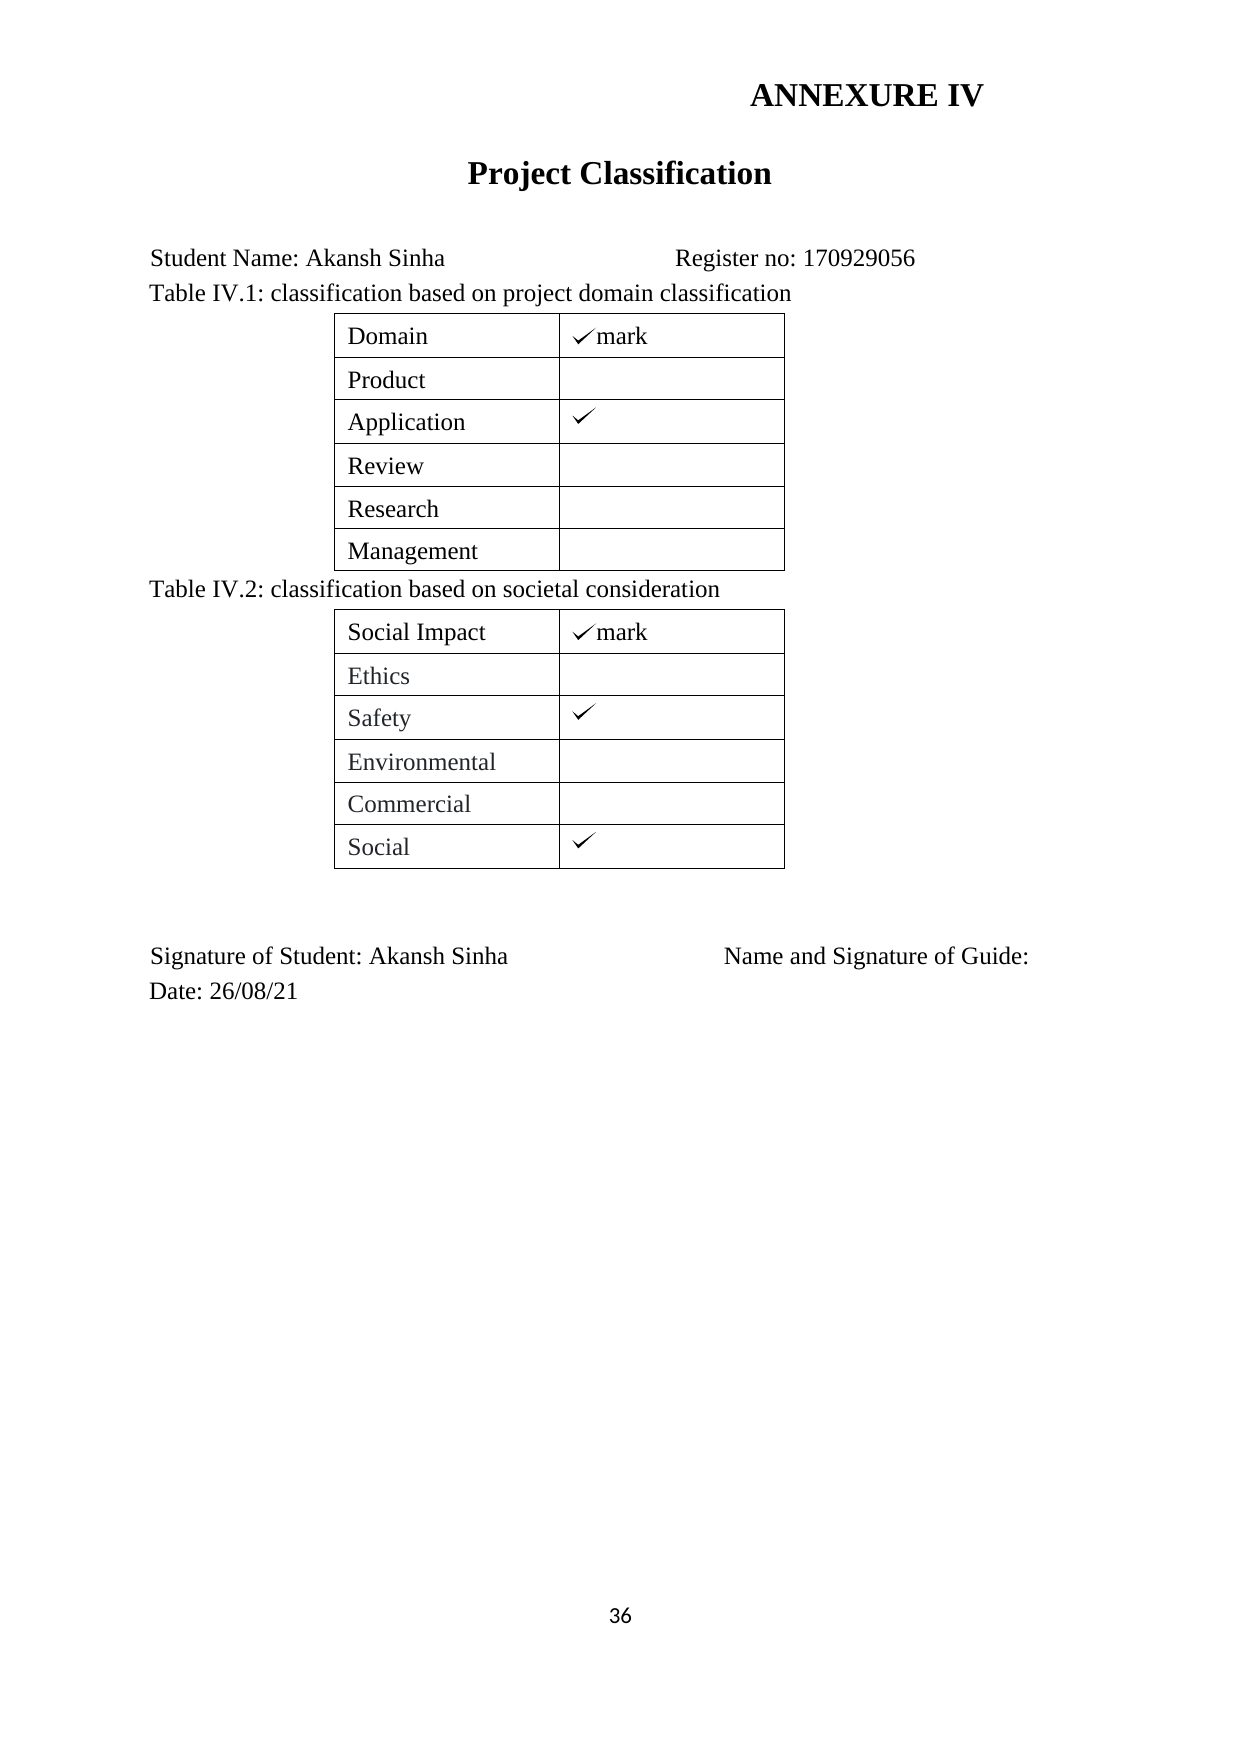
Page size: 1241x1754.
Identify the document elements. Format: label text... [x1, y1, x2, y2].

table_cell [560, 358, 784, 399]
table_cell [560, 654, 784, 695]
table_cell [560, 400, 784, 443]
table_cell Ethics [335, 654, 559, 695]
table_cell Research [335, 487, 559, 528]
text Signature of Student: Akansh Sinha Name and Signature of Guide: [150, 941, 1090, 970]
text Date: 26/08/21 [149, 976, 1090, 1004]
table_cell Review [335, 444, 559, 486]
text Student Name: Akansh Sinha Register no: 170929056 [150, 243, 1090, 272]
table_cell Social [335, 825, 559, 868]
table_cell [560, 444, 784, 486]
text Table IV.2: classification based on societal consideration [149, 574, 1090, 603]
table_header Social Impact [335, 610, 559, 653]
table_cell Safety [335, 696, 559, 739]
table_header Domain [335, 314, 559, 357]
table_cell [560, 487, 784, 528]
text Project Classification [149, 153, 1090, 191]
table_cell Environmental [335, 740, 559, 781]
table_cell Product [335, 358, 559, 399]
table_header mark [560, 314, 784, 357]
text Table IV.1: classification based on project domain classification [149, 278, 1090, 307]
table_cell [560, 825, 784, 868]
table_cell [560, 783, 784, 824]
table_cell [560, 696, 784, 739]
table_cell Commercial [335, 783, 559, 824]
table_cell [560, 740, 784, 781]
table_cell [560, 529, 784, 570]
table_header mark [560, 610, 784, 653]
table_cell Management [335, 529, 559, 570]
table_cell Application [335, 400, 559, 443]
